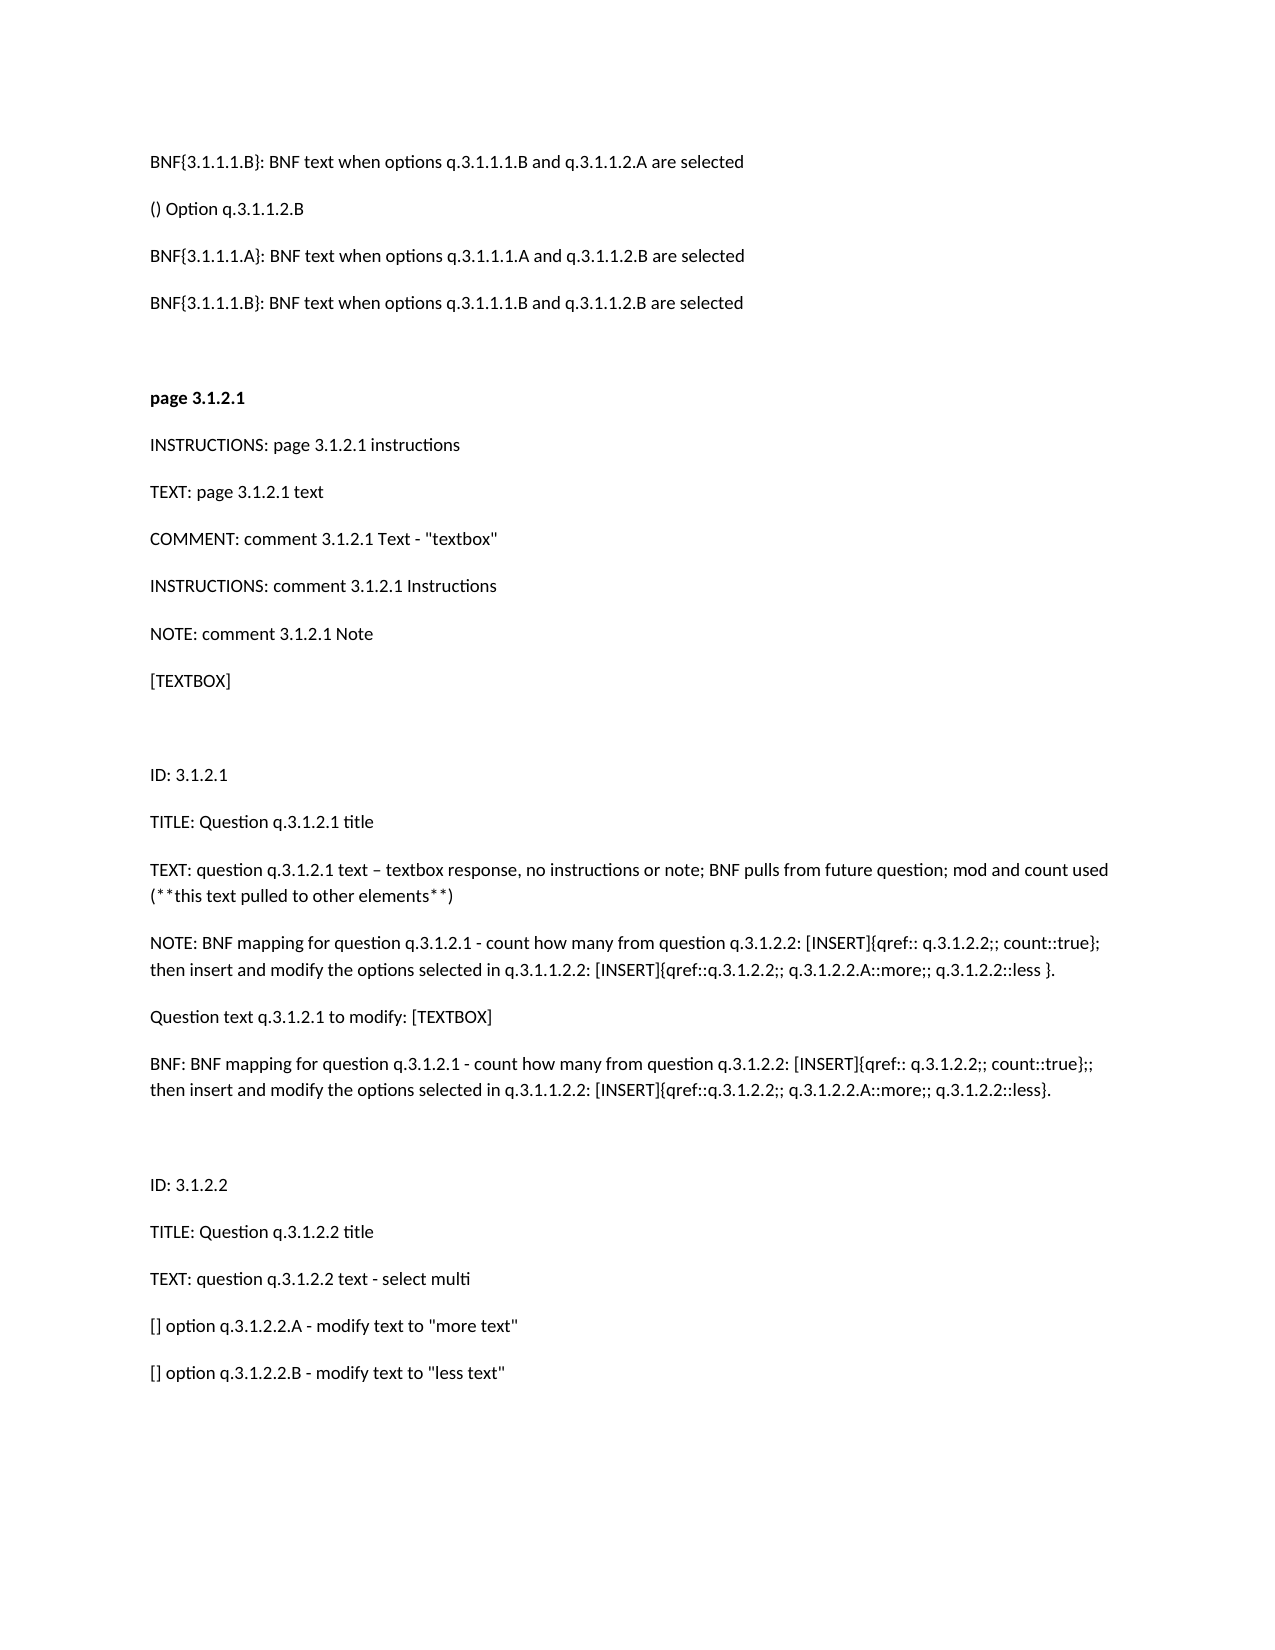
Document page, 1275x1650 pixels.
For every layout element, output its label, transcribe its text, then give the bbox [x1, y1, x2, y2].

text Question text q.3.1.2.1 to modify: [TEXTBOX] [150, 1005, 1125, 1028]
text INSTRUCTIONS: comment 3.1.2.1 Instructions [150, 575, 1125, 598]
text ID: 3.1.2.1 [150, 763, 1125, 786]
text BNF{3.1.1.1.B}: BNF text when options q.3.1.1.1.B and q.3.1.1.2.A are selected [150, 150, 1125, 173]
text BNF{3.1.1.1.A}: BNF text when options q.3.1.1.1.A and q.3.1.1.2.B are selected [150, 244, 1125, 267]
text TEXT: question q.3.1.2.2 text - select multi [150, 1267, 1125, 1290]
text [TEXTBOX] [150, 669, 1125, 692]
text TITLE: Question q.3.1.2.1 title [150, 811, 1125, 833]
text () Option q.3.1.1.2.B [150, 197, 1125, 220]
text NOTE: BNF mapping for question q.3.1.2.1 - count how many from question q.3.1.2.2: [INSERT]{qref:: q.3.1.2.2;; count::true}; then insert and modify the options selected in q.3.1.1.2.2: [INSERT]{qref::q.3.1.2.2;; q.3.1.2.2.A::more;; q.3.1.2.2::less }. [150, 931, 1125, 981]
text TEXT: question q.3.1.2.1 text – textbox response, no instructions or note; BNF pulls from future question; mod and count used (**this text pulled to other elements**) [150, 858, 1125, 907]
text BNF{3.1.1.1.B}: BNF text when options q.3.1.1.1.B and q.3.1.1.2.B are selected [150, 292, 1125, 314]
text INSTRUCTIONS: page 3.1.2.1 instructions [150, 433, 1125, 456]
text COMMENT: comment 3.1.2.1 Text - "textbox" [150, 527, 1125, 550]
text ID: 3.1.2.2 [150, 1173, 1125, 1196]
text TITLE: Question q.3.1.2.2 title [150, 1220, 1125, 1243]
text BNF: BNF mapping for question q.3.1.2.1 - count how many from question q.3.1.2.2: [INSERT]{qref:: q.3.1.2.2;; count::true};; then insert and modify the options selected in q.3.1.1.2.2: [INSERT]{qref::q.3.1.2.2;; q.3.1.2.2.A::more;; q.3.1.2.2::less}. [150, 1052, 1125, 1101]
text TEXT: page 3.1.2.1 text [150, 480, 1125, 503]
text [] option q.3.1.2.2.B - modify text to "less text" [150, 1362, 1125, 1384]
text [] option q.3.1.2.2.A - modify text to "more text" [150, 1314, 1125, 1337]
text NOTE: comment 3.1.2.1 Note [150, 622, 1125, 645]
text page 3.1.2.1 [150, 386, 1125, 409]
